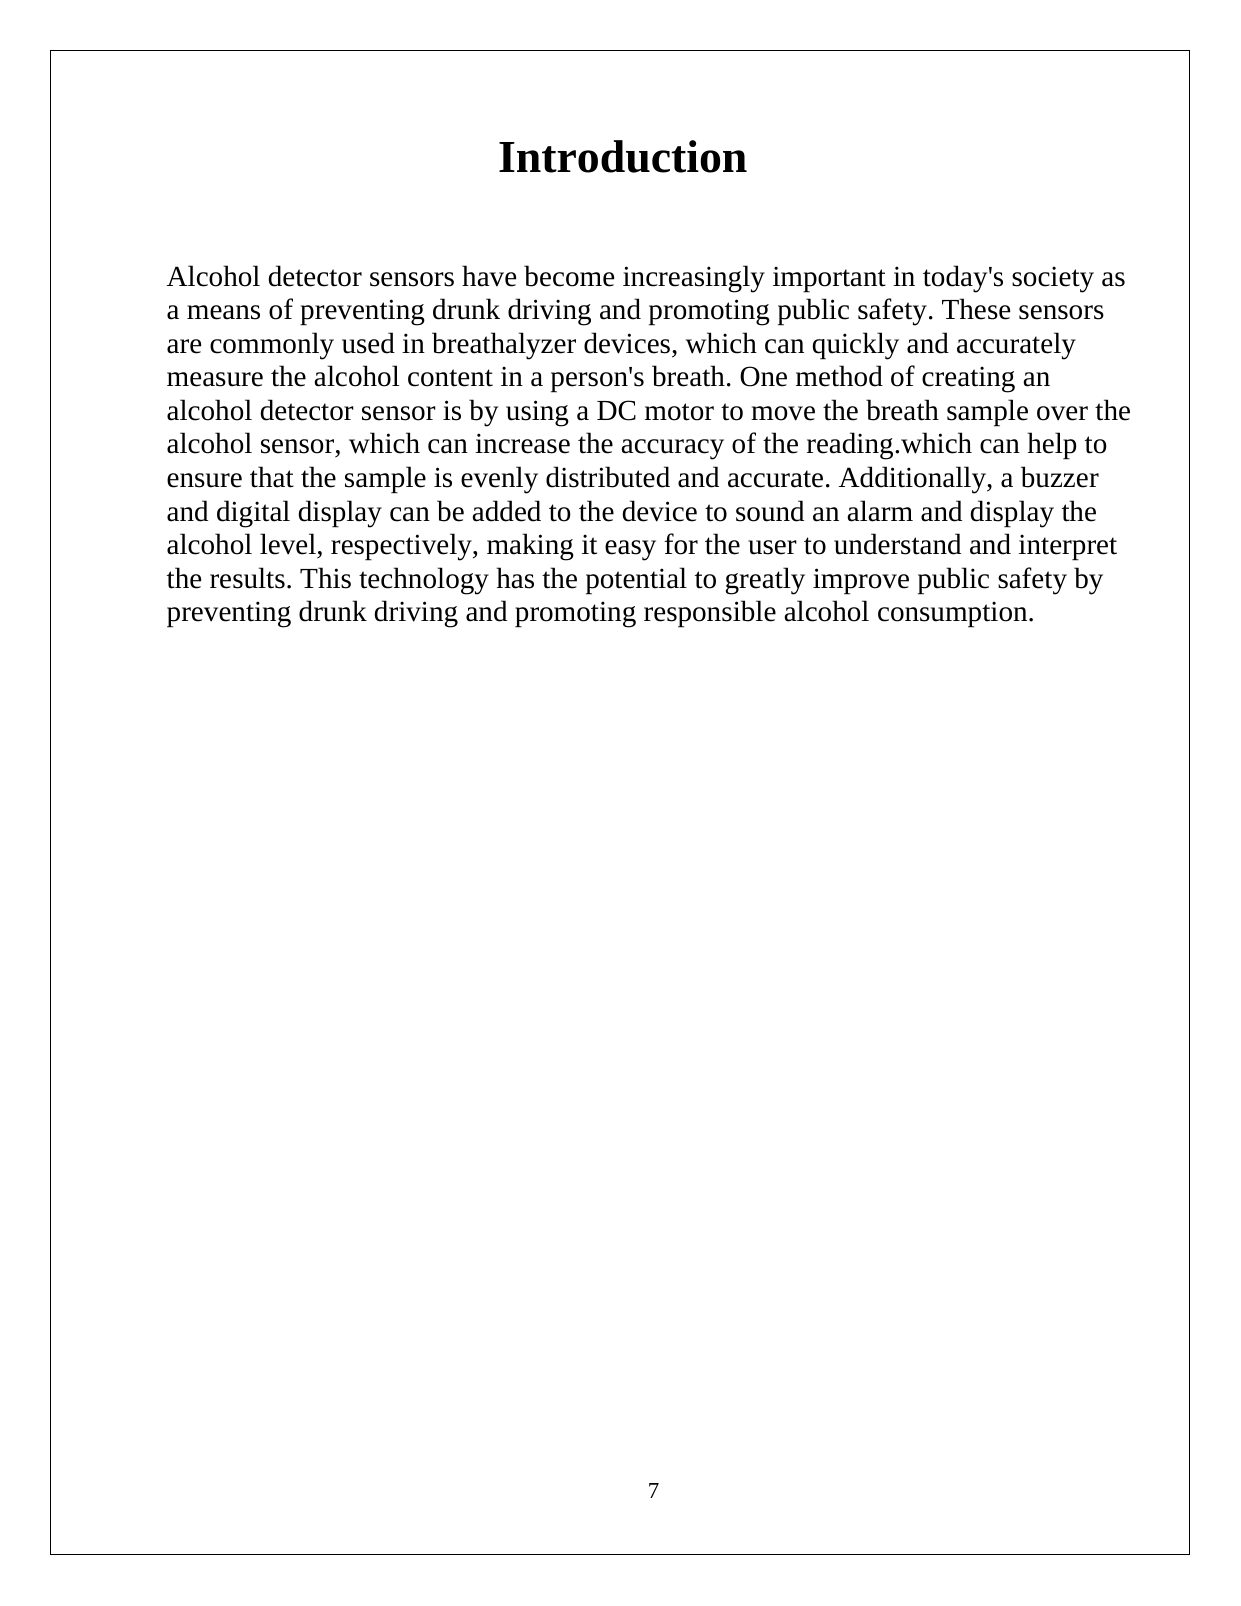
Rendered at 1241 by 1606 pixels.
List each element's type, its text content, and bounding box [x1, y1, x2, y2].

text Alcohol detector sensors have become increasingly important in today's society as a means of preventing drunk driving and promoting public safety. These sensors are commonly used in breathalyzer devices, which can quickly and accurately measure the alcohol content in a person's breath. One method of creating an alcohol detector sensor is by using a DC motor to move the breath sample over the alcohol sensor, which can increase the accuracy of the reading.which can help to ensure that the sample is evenly distributed and accurate. Additionally, a buzzer and digital display can be added to the device to sound an alarm and display the alcohol level, respectively, making it easy for the user to understand and interpret the results. This technology has the potential to greatly improve public safety by preventing drunk driving and promoting responsible alcohol consumption. [166, 259, 1140, 628]
text Introduction [177, 129, 1140, 182]
